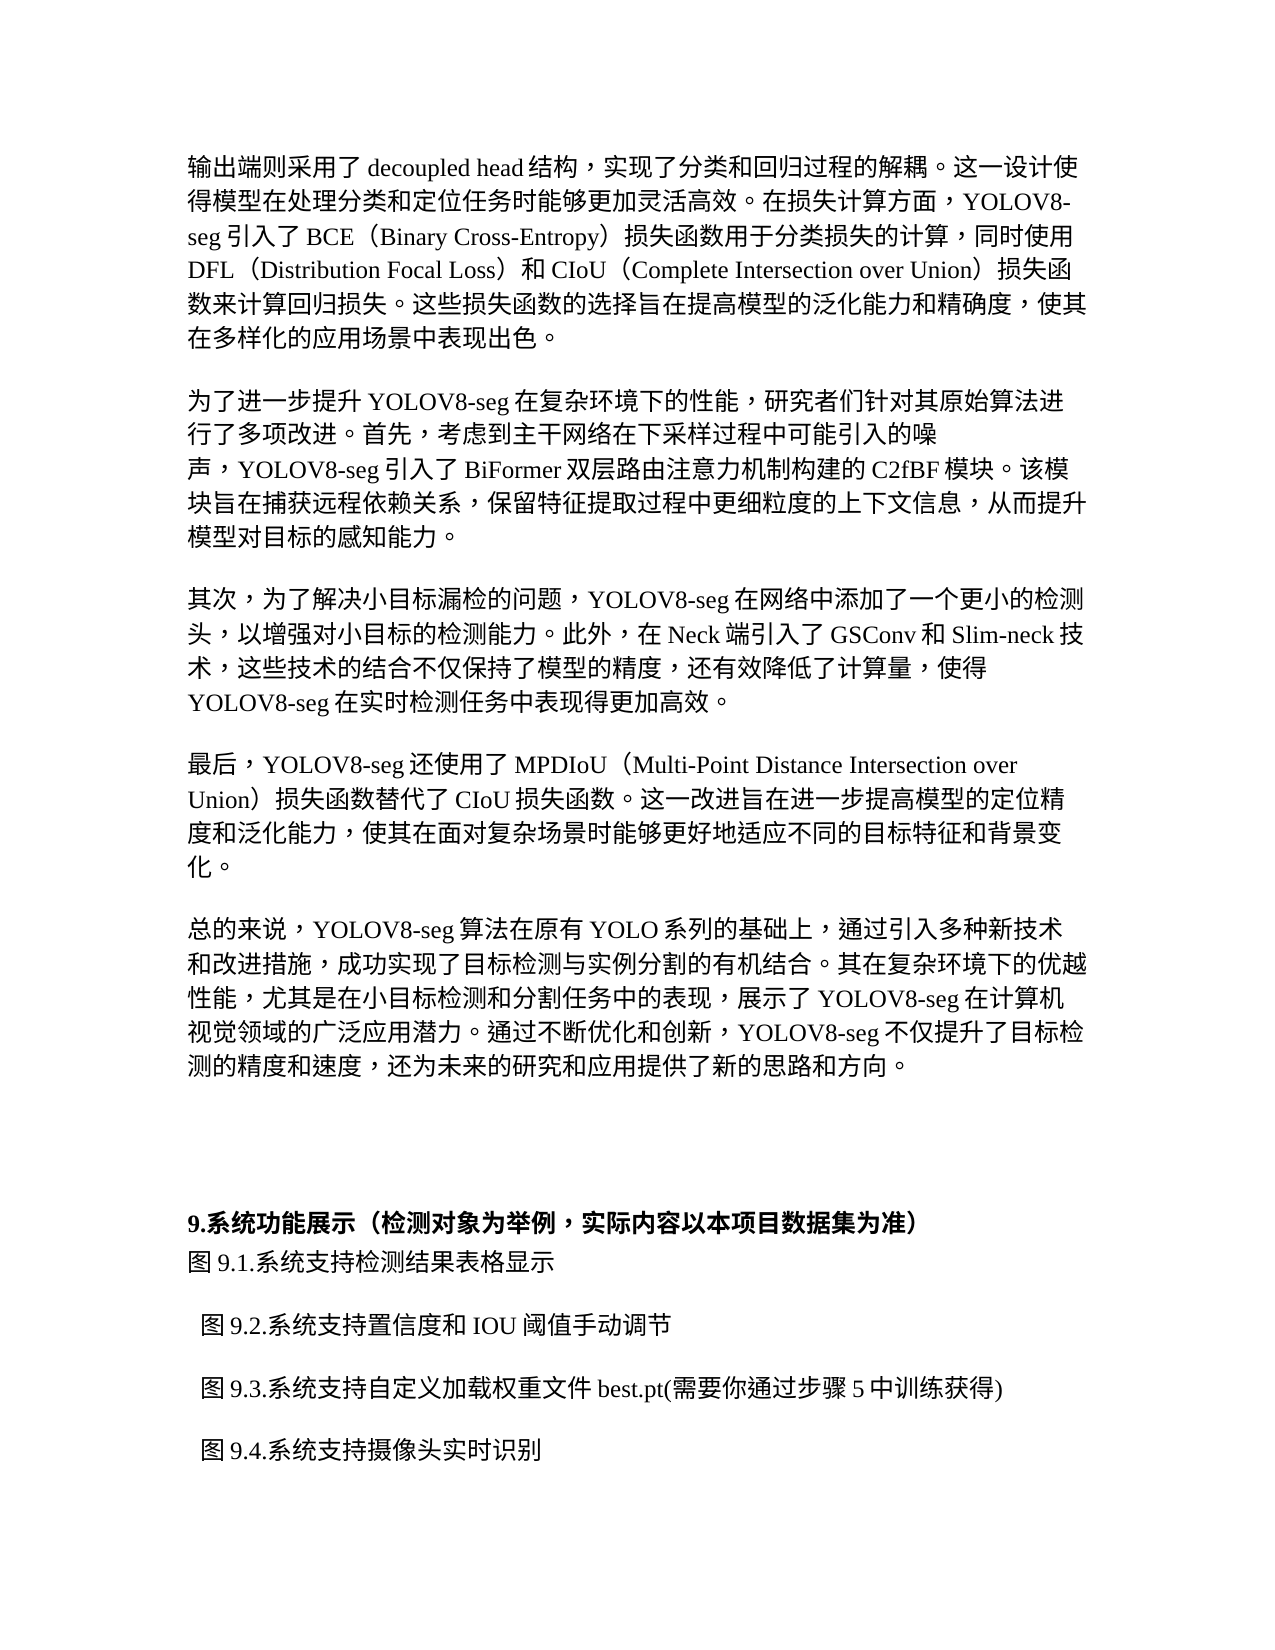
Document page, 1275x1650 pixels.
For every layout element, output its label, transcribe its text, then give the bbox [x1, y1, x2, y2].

subtitle 9.系统功能展示（检测对象为举例，实际内容以本项目数据集为准） [187, 1205, 1087, 1239]
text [187, 150, 1087, 1082]
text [187, 1244, 1087, 1496]
